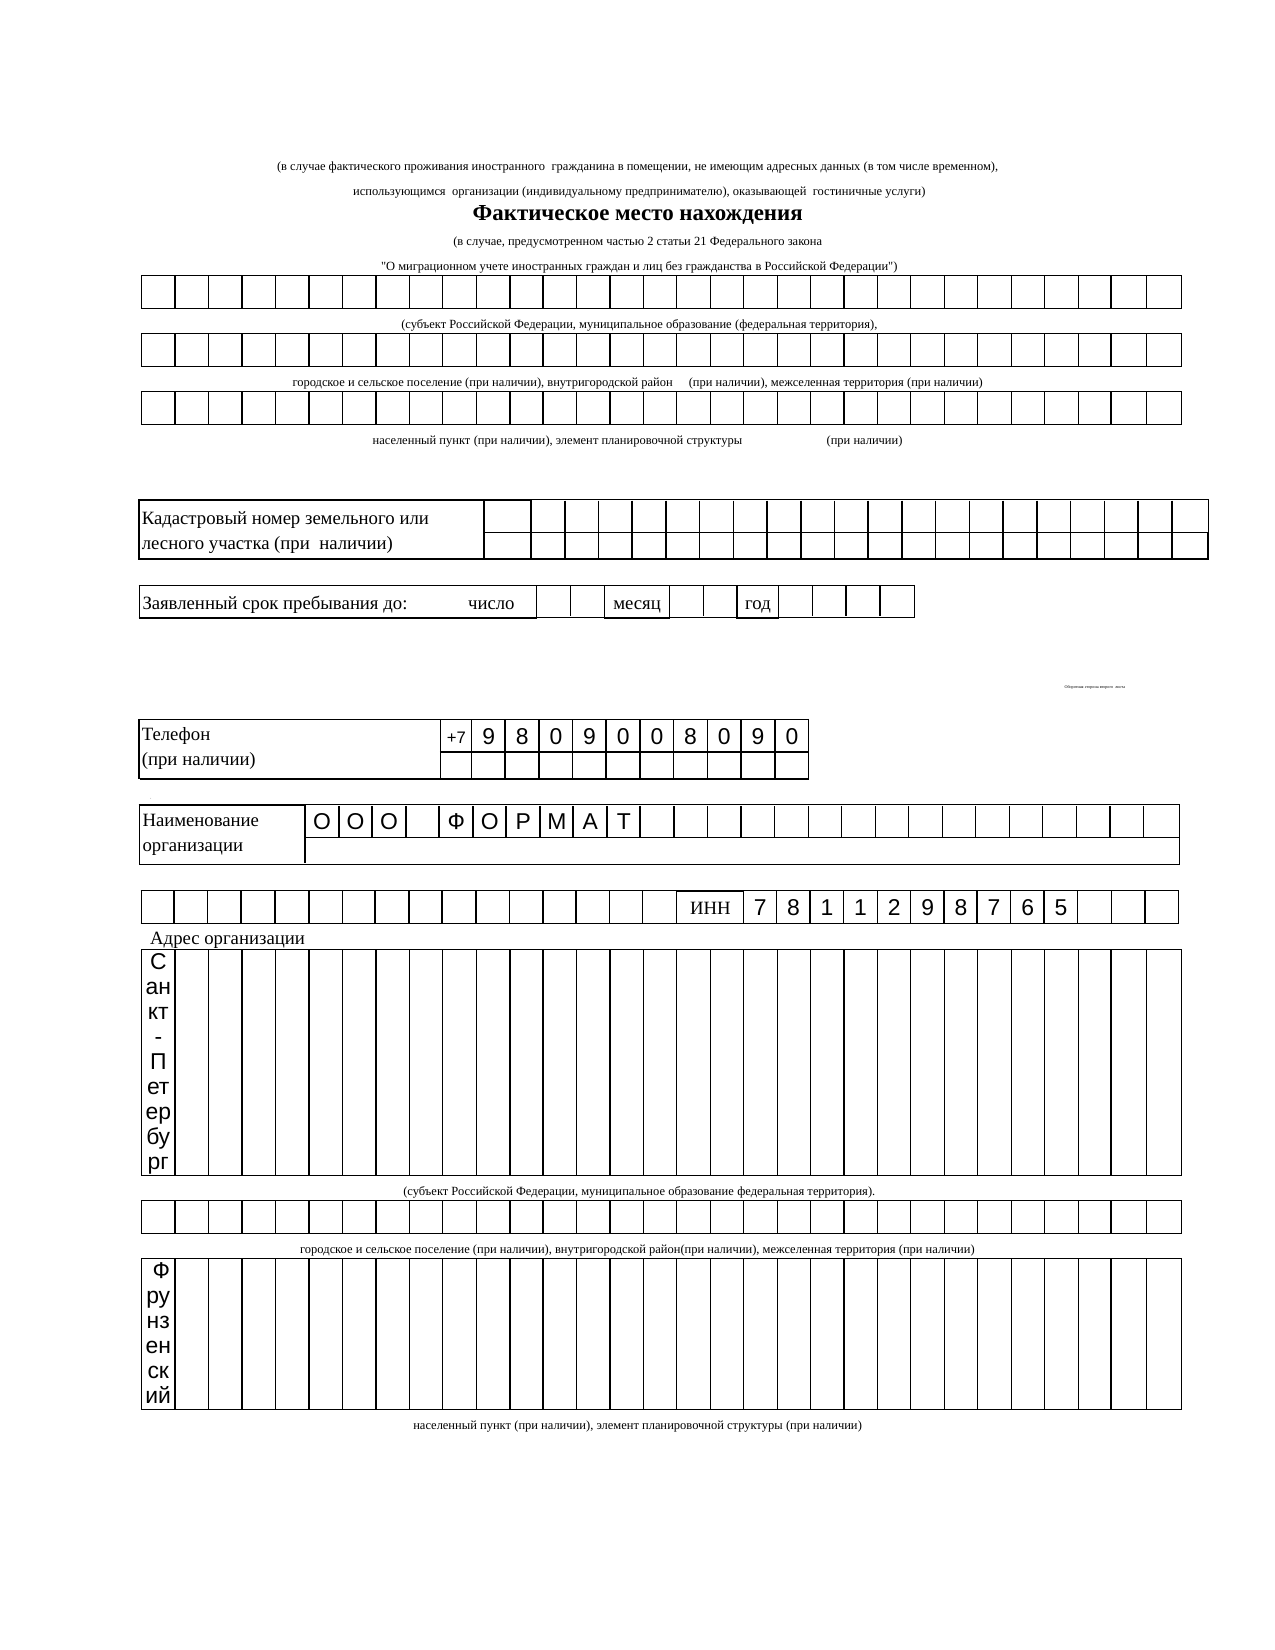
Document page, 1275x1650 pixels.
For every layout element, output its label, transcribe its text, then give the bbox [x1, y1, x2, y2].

table_cell [970, 533, 1002, 558]
table_header [945, 392, 977, 423]
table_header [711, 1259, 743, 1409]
table_header [544, 950, 576, 1174]
table_header [744, 276, 777, 307]
text городское и сельское поселение (при наличии), внутригородской район(при наличии), межселенная территория (при наличии) [150, 1234, 1125, 1258]
table_header [845, 276, 877, 307]
table_header [976, 805, 1009, 837]
table_header [802, 500, 834, 532]
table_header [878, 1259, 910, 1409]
table_header [485, 501, 530, 532]
table_header [443, 891, 475, 922]
table_header [376, 891, 408, 922]
table_header [610, 891, 642, 922]
table_header [911, 334, 944, 366]
table_header Р [506, 805, 540, 837]
table_header [209, 1201, 241, 1233]
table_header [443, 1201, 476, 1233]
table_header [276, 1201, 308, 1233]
table_cell [1105, 533, 1137, 558]
table_header [1078, 891, 1111, 922]
text (субъект Российской Федерации, муниципальное образование (федеральная территория), [150, 309, 1125, 333]
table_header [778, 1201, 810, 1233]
table_cell [667, 533, 699, 558]
table_header [945, 276, 977, 307]
table_header [410, 276, 442, 307]
text (в случае, предусмотренном частью 2 статьи 21 Федерального закона "О миграционном учете иностранных граждан и лиц без гражданства в Российской Федерации") [150, 225, 1125, 275]
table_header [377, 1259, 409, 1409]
table_header [878, 950, 910, 1174]
table_header [744, 334, 777, 366]
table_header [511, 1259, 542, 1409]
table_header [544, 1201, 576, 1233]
table_header [410, 392, 442, 423]
table_header [903, 500, 935, 532]
table_header [945, 950, 977, 1174]
table_header [779, 586, 812, 617]
table_header [644, 392, 676, 423]
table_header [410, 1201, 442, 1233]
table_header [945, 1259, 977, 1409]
table_header [978, 334, 1011, 366]
text населенный пункт (при наличии), элемент планировочной структуры (при наличии) [150, 425, 1125, 449]
table_header [711, 950, 743, 1174]
table_header [711, 276, 743, 307]
table_header [410, 891, 441, 922]
table_header О [306, 805, 339, 837]
table_header [911, 276, 944, 307]
table_header [644, 334, 676, 366]
table_cell [441, 753, 471, 778]
table_header [142, 891, 173, 922]
text Фактическое место нахождения [150, 200, 1125, 225]
table_header [711, 334, 743, 366]
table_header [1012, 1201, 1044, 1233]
table_header [978, 392, 1011, 423]
table_header [209, 950, 241, 1174]
table_header [443, 950, 476, 1174]
table_header О [339, 805, 372, 837]
table_header [544, 276, 576, 307]
table_header [1071, 500, 1104, 532]
table_header [1079, 392, 1110, 423]
table_cell [566, 533, 598, 558]
table_header 0 [540, 720, 572, 751]
table_header М [540, 805, 573, 837]
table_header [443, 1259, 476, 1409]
text городское и сельское поселение (при наличии), внутригородской район (при наличии), межселенная территория (при наличии) [150, 367, 1125, 391]
table_header [577, 276, 609, 307]
table_header [276, 891, 308, 922]
table_header [911, 950, 944, 1174]
table_header [936, 500, 969, 532]
table_header месяц [605, 586, 669, 617]
table_header [477, 334, 509, 366]
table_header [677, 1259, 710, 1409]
table_header [511, 334, 542, 366]
table_header [243, 950, 275, 1174]
text Оборотная сторона второго листа [300, 669, 1125, 694]
table_cell [802, 533, 834, 558]
table_header 0 [641, 720, 673, 751]
table_cell [532, 533, 564, 558]
table_header [477, 392, 509, 423]
table_cell [742, 753, 774, 778]
table_header [544, 334, 576, 366]
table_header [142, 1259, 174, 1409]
table_header Наименование организации [140, 806, 304, 863]
table_header 6 [1011, 891, 1043, 922]
table_header [845, 950, 877, 1174]
table_header [978, 950, 1011, 1174]
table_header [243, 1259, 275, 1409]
table_header [443, 392, 476, 423]
table_header [1139, 500, 1172, 532]
table_header [1045, 950, 1078, 1174]
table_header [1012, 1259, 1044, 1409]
table_header 8 [777, 891, 809, 922]
table_header [176, 334, 208, 366]
table_header [1143, 805, 1179, 837]
table_header [640, 805, 674, 837]
table_header [677, 392, 710, 423]
table_header [377, 334, 409, 366]
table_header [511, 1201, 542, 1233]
table_cell [1071, 533, 1104, 558]
table_header [644, 276, 676, 307]
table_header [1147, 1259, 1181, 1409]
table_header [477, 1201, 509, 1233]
table_header [310, 891, 342, 922]
table_header [577, 334, 609, 366]
table_cell [1173, 533, 1207, 558]
table_header [1146, 891, 1178, 922]
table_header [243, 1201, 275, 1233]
table_cell [776, 753, 808, 778]
table_header [677, 276, 710, 307]
table_header [703, 586, 736, 617]
table_header [674, 805, 707, 837]
table_header [511, 276, 542, 307]
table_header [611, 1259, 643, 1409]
table_header [142, 334, 174, 366]
table_header 7 [744, 891, 776, 922]
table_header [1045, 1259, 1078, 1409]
table_header [377, 276, 409, 307]
table_header [511, 392, 542, 423]
table_header [869, 500, 902, 532]
table_cell [607, 753, 639, 778]
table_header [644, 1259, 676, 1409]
table_cell [700, 533, 733, 558]
table_header [1147, 392, 1181, 423]
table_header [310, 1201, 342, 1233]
table_header [880, 586, 914, 617]
table_header [1038, 500, 1070, 532]
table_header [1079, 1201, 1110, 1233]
table_header [611, 950, 643, 1174]
table_header 9 [742, 720, 774, 751]
table_header [778, 392, 810, 423]
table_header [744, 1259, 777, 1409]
table_header [276, 276, 308, 307]
table_header [700, 500, 733, 532]
table_header [878, 334, 910, 366]
table_header +7 [441, 720, 471, 751]
table_header [1045, 276, 1078, 307]
table_cell [768, 533, 800, 558]
table_cell [540, 753, 572, 778]
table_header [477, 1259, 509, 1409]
table_header [176, 392, 208, 423]
table_header [276, 334, 308, 366]
table_header [410, 950, 442, 1174]
table_header Заявленный срок пребывания до: число [140, 586, 536, 617]
table_header 1 [844, 891, 877, 922]
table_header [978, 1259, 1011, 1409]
text (в случае фактического проживания иностранного гражданина в помещении, не имеющим адресных данных (в том числе временном), использующимся организации (индивидуальному предпринимателю), оказывающей гостиничные услуги) [150, 150, 1125, 200]
table_header [811, 392, 843, 423]
table_header 8 [945, 891, 976, 922]
table_header [846, 586, 880, 617]
table_header [911, 392, 944, 423]
table_header [875, 805, 908, 837]
table_header [477, 891, 509, 922]
table_header [477, 950, 509, 1174]
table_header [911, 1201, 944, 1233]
table_header [611, 276, 643, 307]
table_header 0 [708, 720, 740, 751]
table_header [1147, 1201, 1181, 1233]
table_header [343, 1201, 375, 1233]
text населенный пункт (при наличии), элемент планировочной структуры (при наличии) [150, 1410, 1125, 1434]
table_header Т [607, 805, 640, 837]
table_header [1004, 500, 1037, 532]
table_header 0 [607, 720, 639, 751]
table_cell [633, 533, 665, 558]
table_header [243, 276, 275, 307]
text + [150, 779, 1125, 804]
text (субъект Российской Федерации, муниципальное образование федеральная территория). [150, 1176, 1125, 1200]
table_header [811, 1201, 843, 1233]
table_header [208, 891, 240, 922]
table_header [1010, 805, 1043, 837]
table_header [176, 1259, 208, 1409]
table_header [242, 891, 274, 922]
table_header 9 [911, 891, 943, 922]
table_header [808, 805, 841, 837]
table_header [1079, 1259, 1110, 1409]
table_header [633, 500, 666, 532]
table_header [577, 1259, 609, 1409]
table_header [377, 950, 409, 1174]
table_header [1079, 334, 1110, 366]
table_header [1112, 334, 1146, 366]
table_header [667, 500, 699, 532]
table_cell [506, 753, 538, 778]
table_header О [372, 805, 406, 837]
table_cell [1139, 533, 1171, 558]
table_header [768, 500, 801, 532]
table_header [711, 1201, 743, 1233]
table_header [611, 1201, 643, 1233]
table_header [310, 334, 342, 366]
table_header [310, 392, 342, 423]
table_header [343, 334, 375, 366]
table_header [142, 1201, 174, 1233]
table_header [243, 334, 275, 366]
table_header [176, 950, 208, 1174]
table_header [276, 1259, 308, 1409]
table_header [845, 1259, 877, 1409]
table_header [343, 392, 375, 423]
table_header [310, 950, 342, 1174]
table_header Телефон (при наличии) [140, 720, 440, 778]
table_header [741, 805, 774, 837]
table_header [577, 392, 609, 423]
table_header [643, 891, 676, 922]
table_header О [473, 805, 506, 837]
table_header [599, 500, 632, 532]
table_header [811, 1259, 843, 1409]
table_cell [485, 533, 530, 558]
table_header Ф [439, 805, 473, 837]
table_header [909, 805, 942, 837]
table_cell [936, 533, 969, 558]
table_header [406, 805, 439, 837]
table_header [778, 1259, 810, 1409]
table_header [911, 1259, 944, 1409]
table_header [1012, 950, 1044, 1174]
table_header [845, 334, 877, 366]
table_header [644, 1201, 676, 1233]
table_header [778, 950, 810, 1174]
table_header [544, 891, 575, 922]
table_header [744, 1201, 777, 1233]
table_header [510, 891, 542, 922]
table_header [1147, 950, 1181, 1174]
table_header [811, 334, 843, 366]
table_header [1105, 500, 1138, 532]
table_header 9 [573, 720, 605, 751]
table_header 8 [506, 720, 538, 751]
table_header [1012, 334, 1044, 366]
table_header [778, 334, 810, 366]
table_header [1077, 805, 1110, 837]
table_header 8 [674, 720, 707, 751]
table_header ИНН [677, 892, 743, 922]
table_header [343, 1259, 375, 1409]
table_header [644, 950, 676, 1174]
table_cell [1004, 533, 1036, 558]
table_header [276, 950, 308, 1174]
table_header [611, 392, 643, 423]
table_header [377, 392, 409, 423]
table_cell [573, 753, 605, 778]
table_header [835, 500, 868, 532]
table_cell [903, 533, 935, 558]
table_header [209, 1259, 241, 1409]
table_header Кадастровый номер земельного или лесного участка (при наличии) [140, 501, 483, 558]
table_header 2 [878, 891, 910, 922]
table_header [175, 891, 207, 922]
table_header [176, 1201, 208, 1233]
table_header [532, 500, 565, 532]
table_header [209, 276, 241, 307]
table_header [343, 950, 375, 1174]
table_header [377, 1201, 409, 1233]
table_header [276, 392, 308, 423]
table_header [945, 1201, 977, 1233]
table_header [1045, 334, 1078, 366]
table_header [744, 392, 777, 423]
table_header [1012, 392, 1044, 423]
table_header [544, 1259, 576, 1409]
table_header [811, 276, 843, 307]
text Адрес организации [150, 924, 1125, 949]
table_header [707, 805, 741, 837]
table_header 9 [472, 720, 504, 751]
table_header [711, 392, 743, 423]
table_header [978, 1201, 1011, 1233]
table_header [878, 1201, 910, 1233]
table_header [811, 950, 843, 1174]
table_header [945, 334, 977, 366]
table_header [209, 334, 241, 366]
table_header [878, 392, 910, 423]
table_header [970, 500, 1003, 532]
table_header [511, 950, 542, 1174]
table_header [570, 586, 604, 617]
table_header [142, 392, 174, 423]
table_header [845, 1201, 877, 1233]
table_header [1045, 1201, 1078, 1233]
table_header [1110, 805, 1143, 837]
table_header [537, 586, 570, 617]
table_header [1147, 276, 1181, 307]
table_header [841, 805, 875, 837]
table_header [878, 276, 910, 307]
table_cell [1038, 533, 1070, 558]
table_header [1173, 500, 1208, 532]
table_header [577, 891, 609, 922]
table_header [343, 276, 375, 307]
table_cell [734, 533, 766, 558]
table_cell [708, 753, 740, 778]
table_header [577, 950, 609, 1174]
table_header год [738, 586, 778, 617]
table_header [845, 392, 877, 423]
table_header [813, 586, 846, 617]
table_header [677, 950, 710, 1174]
table_header [1147, 334, 1181, 366]
table_header [142, 276, 174, 307]
table_cell [869, 533, 901, 558]
table_header [310, 276, 342, 307]
table_header [744, 950, 777, 1174]
table_header [774, 805, 808, 837]
table_header [477, 276, 509, 307]
table_header [677, 334, 710, 366]
table_header [243, 392, 275, 423]
table_header 7 [978, 891, 1010, 922]
table_header [1012, 276, 1044, 307]
table_cell [472, 753, 504, 778]
table_header [209, 392, 241, 423]
table_cell [835, 533, 867, 558]
table_header [1112, 276, 1146, 307]
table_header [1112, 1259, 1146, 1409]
table_header [566, 500, 598, 532]
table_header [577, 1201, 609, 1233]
table_header 0 [776, 720, 808, 751]
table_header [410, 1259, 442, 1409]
table_header [1079, 276, 1110, 307]
table_header [1045, 392, 1078, 423]
table_cell [306, 838, 1179, 863]
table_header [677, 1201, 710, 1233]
table_header [443, 276, 476, 307]
table_header А [573, 805, 607, 837]
table_header [1043, 805, 1077, 837]
table_header [1112, 891, 1144, 922]
table_header 5 [1045, 891, 1077, 922]
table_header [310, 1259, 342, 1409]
table_header 1 [811, 891, 843, 922]
table_header [611, 334, 643, 366]
table_header [778, 276, 810, 307]
table_header [1112, 950, 1146, 1174]
table_cell [674, 753, 707, 778]
table_cell [641, 753, 673, 778]
table_header [443, 334, 476, 366]
table_header [544, 392, 576, 423]
table_header [343, 891, 374, 922]
table_header Санкт-Петербург [142, 950, 174, 1174]
table_header [1112, 392, 1146, 423]
table_header [176, 276, 208, 307]
table_header [1079, 950, 1110, 1174]
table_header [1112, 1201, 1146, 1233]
table_cell [599, 533, 631, 558]
table_header [978, 276, 1011, 307]
table_header [943, 805, 976, 837]
table_header [410, 334, 442, 366]
table_header [734, 500, 767, 532]
table_header [670, 586, 703, 617]
